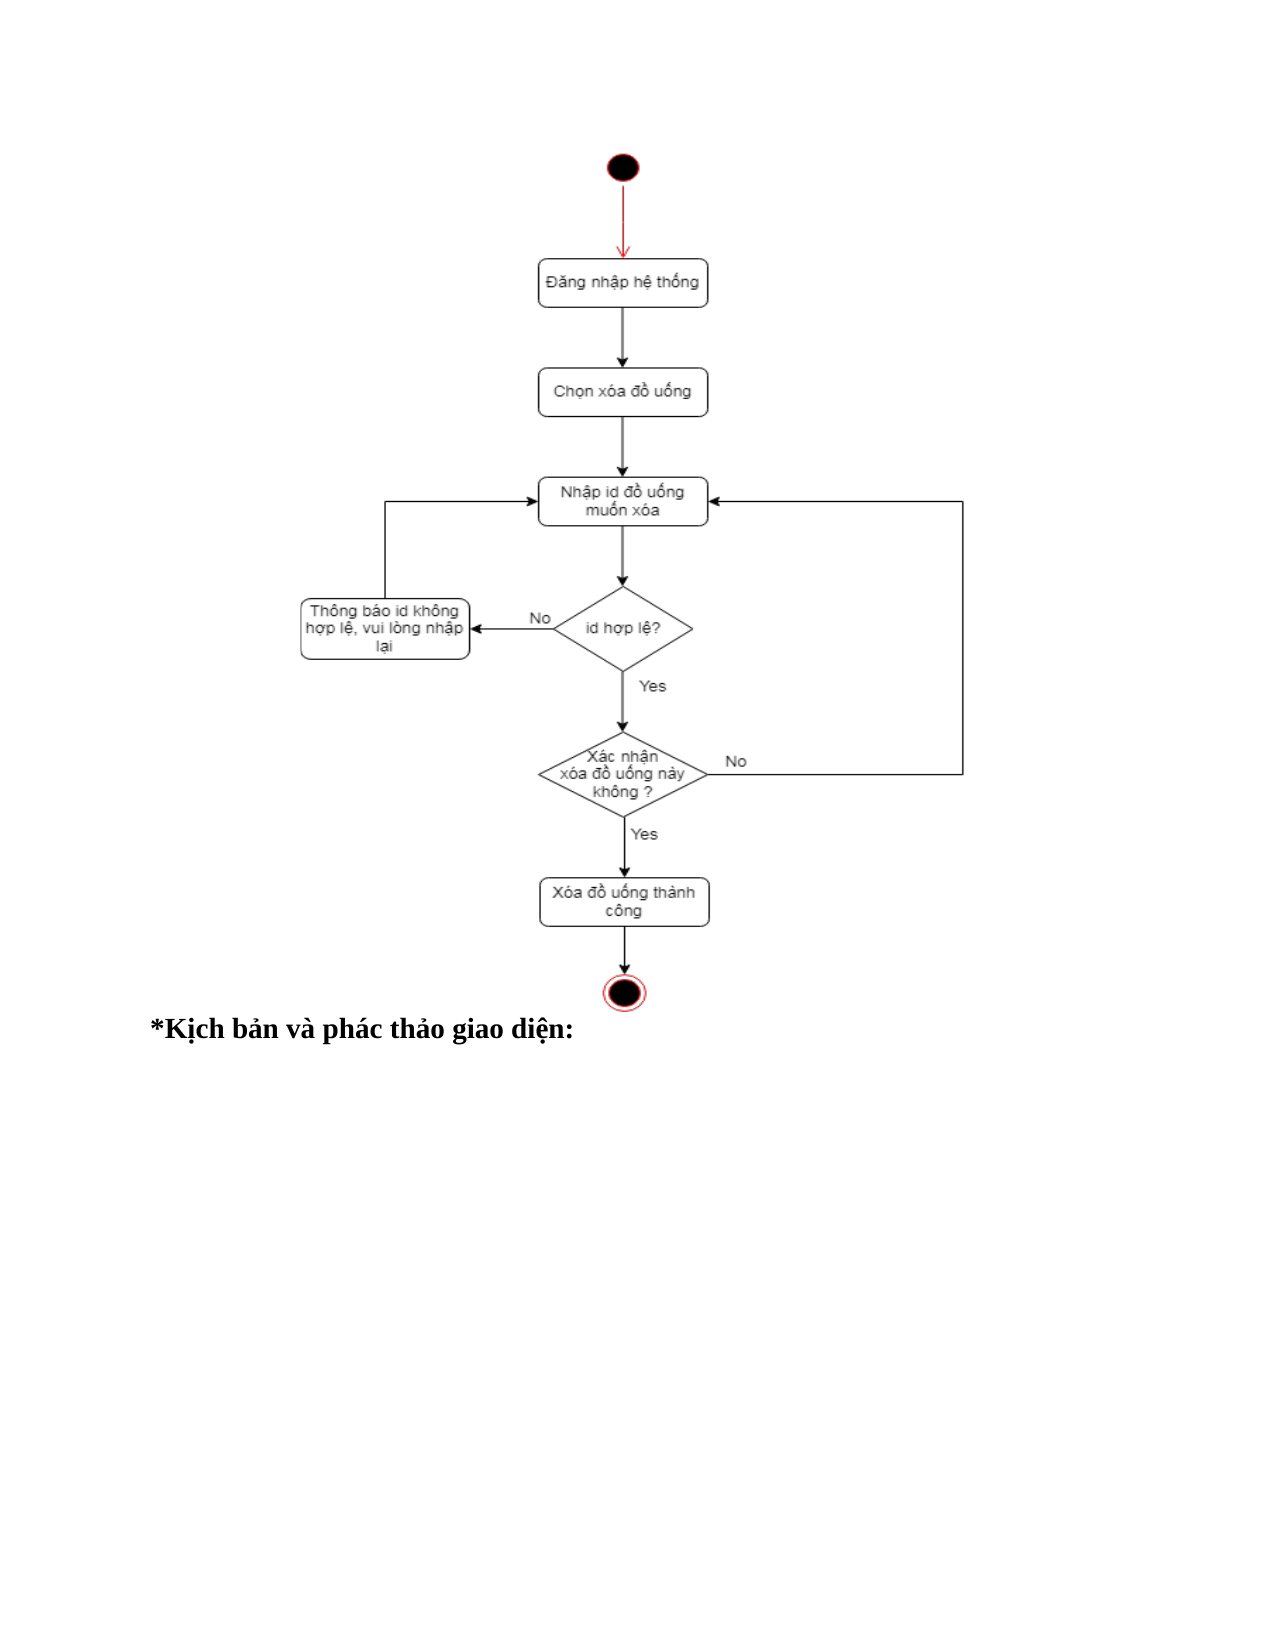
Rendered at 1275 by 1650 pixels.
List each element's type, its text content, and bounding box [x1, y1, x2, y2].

picture [300, 150, 975, 1012]
text *Kịch bản và phác thảo giao diện: [150, 1011, 1125, 1045]
